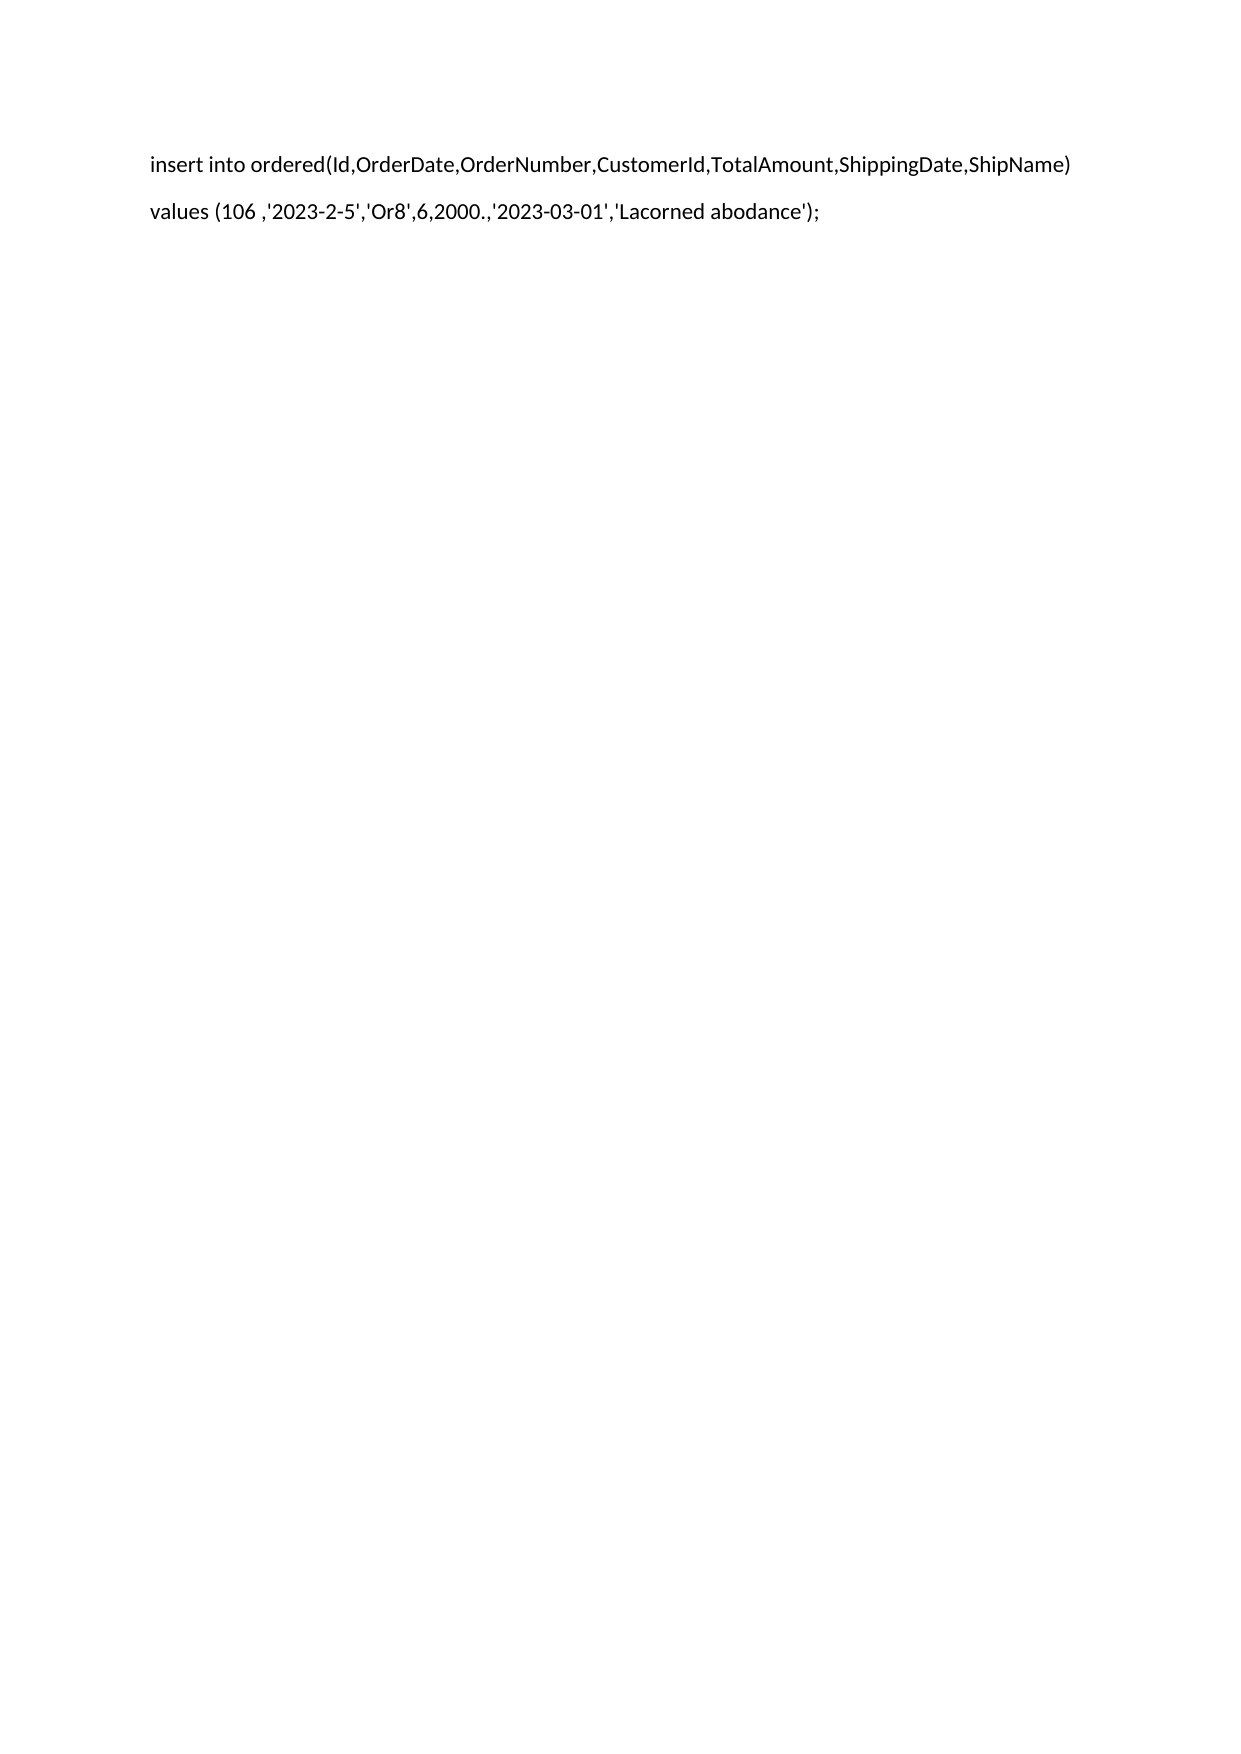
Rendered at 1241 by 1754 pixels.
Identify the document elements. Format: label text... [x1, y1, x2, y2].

text values (106 ,'2023-2-5','Or8',6,2000.,'2023-03-01','Lacorned abodance'); [150, 197, 1090, 225]
text insert into ordered(Id,OrderDate,OrderNumber,CustomerId,TotalAmount,ShippingDate,ShipName) [150, 150, 1090, 178]
